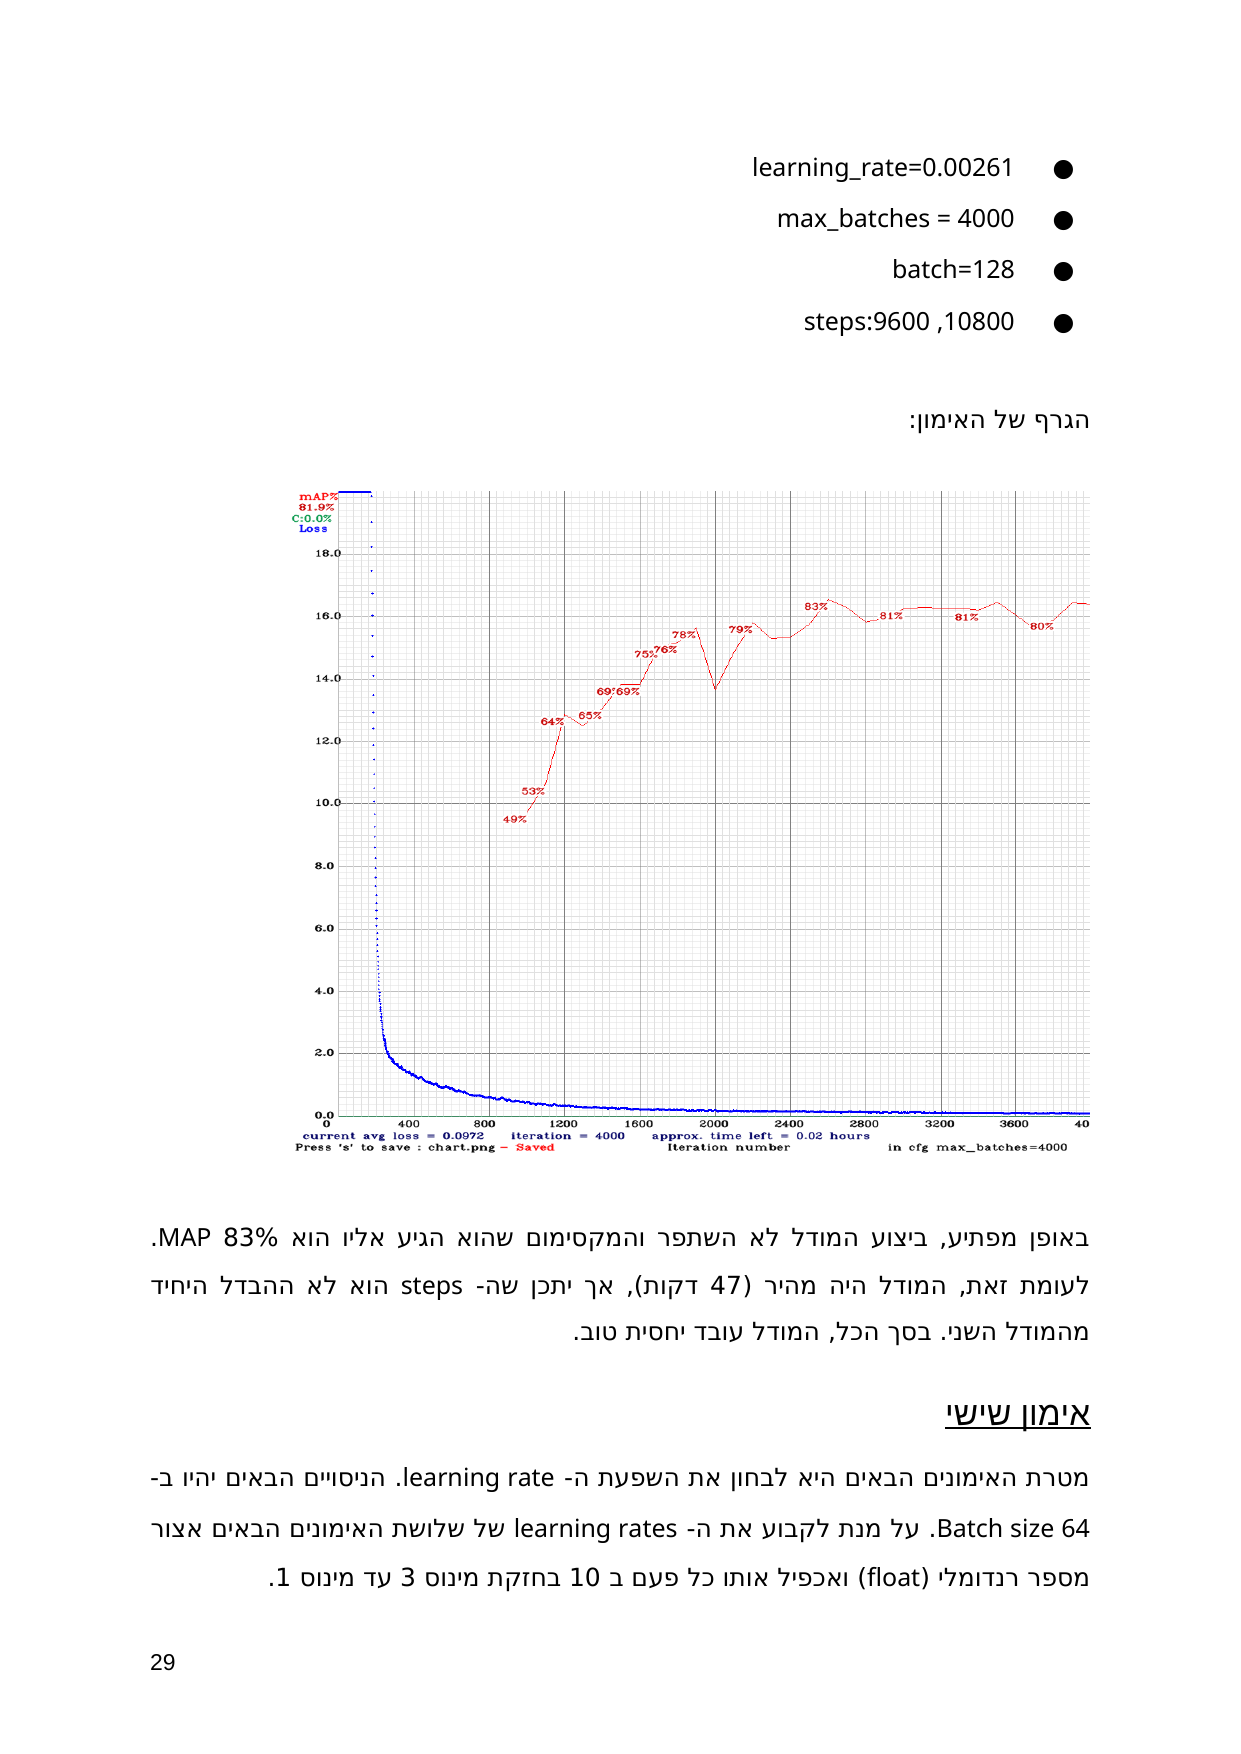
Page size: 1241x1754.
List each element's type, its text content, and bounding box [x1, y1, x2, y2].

text מטרת האימונים הבאים היא לבחון את השפעת ה- learning rate. הניסויים הבאים יהיו ב- Batch size 64. על מנת לקבוע את ה- learning rates של שלושת האימונים הבאים אצור מספר רנדומלי (float) ואכפיל אותו כל פעם ב 10 בחזקת מינוס 3 עד מינוס 1. [150, 1460, 1090, 1593]
text באופן מפתיע, ביצוע המודל לא השתפר והמקסימום שהוא הגיע אליו הוא 83% MAP. לעומת זאת, המודל היה מהיר (47 דקות), אך יתכן שה- steps הוא לא ההבדל היחיד מהמודל השני. בסך הכל, המודל עובד יחסית טוב. [150, 1219, 1090, 1346]
picture [290, 491, 1090, 1156]
text הגרף של האימון: [150, 405, 1090, 434]
list learning_rate=0.00261 [150, 150, 1053, 184]
subtitle אימון שישי [150, 1394, 1090, 1432]
list max_batches = 4000 [150, 201, 1053, 235]
list steps:9600 ,10800 [150, 303, 1053, 337]
list batch=128 [150, 252, 1053, 286]
